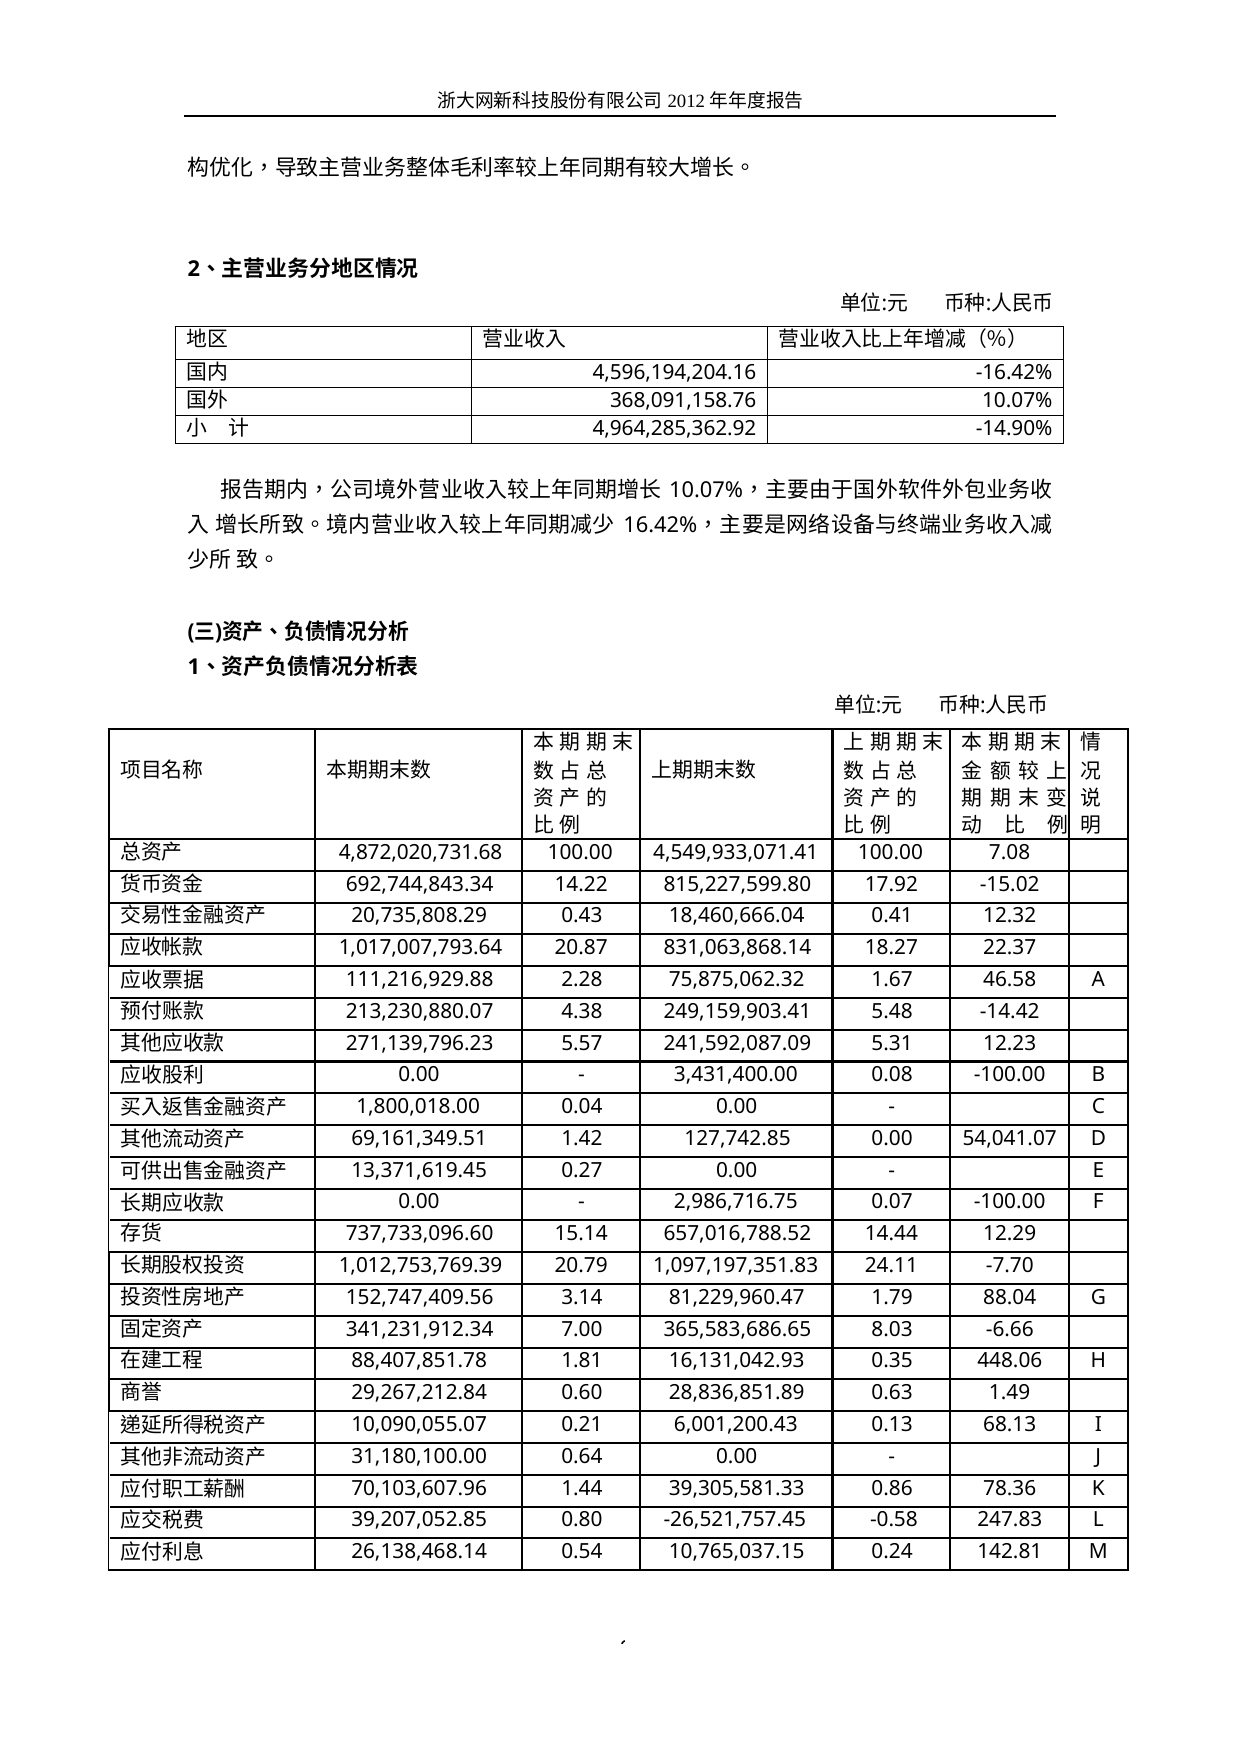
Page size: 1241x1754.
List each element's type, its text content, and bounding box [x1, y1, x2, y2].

table_cell 小 计 [176, 416, 471, 443]
table_cell [1070, 1031, 1127, 1060]
table_cell 0.41 [834, 904, 949, 933]
table_cell 8.03 [834, 1317, 949, 1347]
table_cell [1070, 1253, 1127, 1283]
table_cell 12.29 [951, 1221, 1068, 1251]
table_cell 68.13 [951, 1412, 1068, 1442]
table_cell 28,836,851.89 [641, 1380, 831, 1410]
table_cell 1,017,007,793.64 [316, 935, 521, 965]
table_cell 长期股权投资 [110, 1253, 314, 1283]
table_cell 长期应收款 [109, 1188, 314, 1219]
table_cell -100.00 [951, 1063, 1068, 1092]
table_cell -15.02 [951, 872, 1068, 902]
table_cell 0.04 [523, 1094, 639, 1124]
table_cell 其他非流动资产 [109, 1442, 314, 1474]
table_cell 0.13 [834, 1412, 949, 1442]
table_cell 应交税费 [109, 1506, 314, 1537]
table_cell [1070, 1317, 1127, 1347]
table_cell 10.07% [768, 388, 1063, 415]
table_cell 0.21 [523, 1412, 639, 1442]
table_cell 368,091,158.76 [472, 388, 767, 415]
table_header 上期期末数 [641, 730, 831, 838]
table_cell 1,012,753,769.39 [316, 1253, 521, 1283]
table_cell 54,041.07 [951, 1126, 1068, 1156]
table_cell 0.24 [834, 1539, 949, 1569]
table_cell 69,161,349.51 [316, 1126, 521, 1156]
table_cell 0.64 [523, 1444, 639, 1474]
table_cell 39,207,052.85 [316, 1508, 521, 1537]
table_cell - [834, 1094, 949, 1124]
table_cell 固定资产 [110, 1317, 314, 1347]
table_cell 其他应收款 [109, 1029, 314, 1060]
table_cell 6,001,200.43 [641, 1412, 831, 1442]
table_cell 4,964,285,362.92 [472, 416, 767, 443]
table_cell 15.14 [523, 1221, 639, 1251]
table_cell 213,230,880.07 [316, 999, 521, 1029]
table_cell 88,407,851.78 [316, 1349, 521, 1378]
table_cell 3,431,400.00 [641, 1063, 831, 1092]
table_cell 总资产 [110, 840, 314, 870]
subtitle (三)资产、负债情况分析 1、资产负债情况分析表 [187, 616, 428, 681]
table_cell 0.00 [316, 1190, 521, 1219]
table_cell 88.04 [951, 1285, 1068, 1315]
table_cell 18,460,666.04 [641, 904, 831, 933]
table_cell 应收帐款 [110, 935, 314, 965]
table_cell - [523, 1063, 639, 1092]
table_cell [951, 1158, 1068, 1188]
table_header 营业收入比上年增减（％） [768, 327, 1063, 359]
table_cell 0.43 [523, 904, 639, 933]
table_cell 81,229,960.47 [641, 1285, 831, 1315]
table_cell 在建工程 [110, 1349, 314, 1378]
table_cell 127,742.85 [641, 1126, 831, 1156]
table_cell 1.79 [834, 1285, 949, 1315]
table_cell 111,216,929.88 [316, 967, 521, 997]
table_cell 20.87 [523, 935, 639, 965]
table_cell 0.35 [834, 1349, 949, 1378]
table_cell A [1070, 967, 1127, 997]
table_cell 16,131,042.93 [641, 1349, 831, 1378]
table_cell 448.06 [951, 1349, 1068, 1378]
table_cell G [1070, 1285, 1127, 1315]
table_cell -7.70 [951, 1253, 1068, 1283]
table_cell 22.37 [951, 935, 1068, 965]
table_cell [1070, 872, 1127, 902]
table_cell F [1070, 1190, 1127, 1219]
table_cell -14.90% [768, 416, 1063, 443]
table_cell 14.44 [834, 1221, 949, 1251]
table_cell J [1070, 1444, 1127, 1474]
table_cell [1070, 840, 1127, 870]
table_cell 0.00 [641, 1444, 831, 1474]
table_cell [951, 1094, 1068, 1124]
table_cell 29,267,212.84 [316, 1380, 521, 1410]
table_cell K [1070, 1476, 1127, 1506]
table_cell 应收票据 [109, 967, 314, 997]
table_cell 3.14 [523, 1285, 639, 1315]
table_cell 75,875,062.32 [641, 967, 831, 997]
table_cell 国内 [176, 360, 471, 387]
table_cell L [1070, 1508, 1127, 1537]
table_cell 其他流动资产 [109, 1124, 314, 1156]
text 单位:元 币种:人民币 [98, 288, 1053, 317]
table_cell 商誉 [110, 1380, 314, 1410]
table_cell 0.00 [834, 1126, 949, 1156]
table_cell 12.32 [951, 904, 1068, 933]
table_cell 1.49 [951, 1380, 1068, 1410]
table_cell 17.92 [834, 872, 949, 902]
table_cell 应付利息 [109, 1537, 314, 1569]
table_cell 1.81 [523, 1349, 639, 1378]
table_cell 271,139,796.23 [316, 1031, 521, 1060]
table_cell B [1070, 1063, 1127, 1092]
table_cell 0.08 [834, 1063, 949, 1092]
table_cell E [1070, 1158, 1127, 1188]
table_cell 20.79 [523, 1253, 639, 1283]
table_cell [1070, 904, 1127, 933]
table_cell 737,733,096.60 [316, 1221, 521, 1251]
table_cell 货币资金 [110, 872, 314, 902]
text 报告期内，公司境外营业收入较上年同期增长 10.07%，主要由于国外软件外包业务收入 增长所致。境内营业收入较上年同期减少 16.42%，主要是网络设备与终端业务收入减少所 致。 [187, 474, 1053, 574]
table_cell 4,549,933,071.41 [641, 840, 831, 870]
table_cell -6.66 [951, 1317, 1068, 1347]
table_cell 买入返售金融资产 [109, 1092, 314, 1124]
table_cell -26,521,757.45 [641, 1508, 831, 1537]
table_cell 4,596,194,204.16 [472, 360, 767, 387]
table_cell 预付账款 [109, 997, 314, 1029]
table_cell 7.08 [951, 840, 1068, 870]
table_header 本 期 期 末 数 占 总 资 产 的 比 例 （%） [523, 730, 639, 838]
table_cell 70,103,607.96 [316, 1476, 521, 1506]
table_cell 可供出售金融资产 [109, 1156, 314, 1188]
table_cell 递延所得税资产 [109, 1412, 314, 1442]
table_cell 7.00 [523, 1317, 639, 1347]
table_cell 142.81 [951, 1539, 1068, 1569]
table_cell 78.36 [951, 1476, 1068, 1506]
table_cell 100.00 [523, 840, 639, 870]
table_cell D [1070, 1126, 1127, 1156]
table_cell -16.42% [768, 360, 1063, 387]
table_cell [1070, 1380, 1127, 1410]
table_cell [1070, 1221, 1127, 1251]
table_header 本期期末数 [316, 730, 521, 838]
table_cell 249,159,903.41 [641, 999, 831, 1029]
table_header 情 况 说 明 [1070, 730, 1127, 838]
table_cell 1,097,197,351.83 [641, 1253, 831, 1283]
table_cell 0.80 [523, 1508, 639, 1537]
table_header 上 期 期 末 数 占 总 资 产 的 比 例 （%） [834, 730, 949, 838]
table_cell 341,231,912.34 [316, 1317, 521, 1347]
table_cell 0.00 [641, 1158, 831, 1188]
text 单位:元 币种:人民币 [834, 691, 1142, 719]
table_cell 247.83 [951, 1508, 1068, 1537]
table_cell 1.42 [523, 1126, 639, 1156]
subtitle 2、主营业务分地区情况 [187, 253, 1142, 283]
text 构优化，导致主营业务整体毛利率较上年同期有较大增长。 [187, 152, 1142, 182]
table_cell 4.38 [523, 999, 639, 1029]
table_cell 46.58 [951, 967, 1068, 997]
table_cell C [1070, 1094, 1127, 1124]
table_cell [1070, 999, 1127, 1029]
table_cell 13,371,619.45 [316, 1158, 521, 1188]
table_cell 692,744,843.34 [316, 872, 521, 902]
table_cell 365,583,686.65 [641, 1317, 831, 1347]
table_cell 657,016,788.52 [641, 1221, 831, 1251]
table_cell 存货 [109, 1219, 314, 1251]
table_cell 0.60 [523, 1380, 639, 1410]
table_cell -14.42 [951, 999, 1068, 1029]
table_cell 1,800,018.00 [316, 1094, 521, 1124]
table_header 项目名称 [110, 730, 314, 838]
table_cell - [834, 1444, 949, 1474]
table_cell 投资性房地产 [110, 1285, 314, 1315]
table_cell 0.63 [834, 1380, 949, 1410]
table_cell 0.07 [834, 1190, 949, 1219]
table_cell 26,138,468.14 [316, 1539, 521, 1569]
table_cell 20,735,808.29 [316, 904, 521, 933]
table_cell I [1070, 1412, 1127, 1442]
table_cell H [1070, 1349, 1127, 1378]
table_header 本 期 期 末 金 额 较 上 期 期 末 变 动比例（%） [951, 730, 1068, 838]
table_cell 国外 [176, 388, 471, 415]
table_cell 5.31 [834, 1031, 949, 1060]
table_cell 815,227,599.80 [641, 872, 831, 902]
table_cell 0.86 [834, 1476, 949, 1506]
table_header 地区 [176, 327, 471, 359]
table_cell 0.00 [316, 1063, 521, 1092]
table_cell -0.58 [834, 1508, 949, 1537]
table_cell 1.67 [834, 967, 949, 997]
table_cell - [834, 1158, 949, 1188]
table_cell 152,747,409.56 [316, 1285, 521, 1315]
table_cell 应收股利 [109, 1060, 314, 1092]
table_cell 0.54 [523, 1539, 639, 1569]
table_cell 100.00 [834, 840, 949, 870]
table_cell 10,765,037.15 [641, 1539, 831, 1569]
table_cell 5.48 [834, 999, 949, 1029]
table_cell 14.22 [523, 872, 639, 902]
table_cell 2.28 [523, 967, 639, 997]
table_cell 12.23 [951, 1031, 1068, 1060]
table_cell 1.44 [523, 1476, 639, 1506]
table_cell [951, 1444, 1068, 1474]
table_cell 5.57 [523, 1031, 639, 1060]
table_cell [1070, 935, 1127, 965]
table_cell 18.27 [834, 935, 949, 965]
table_header 营业收入 [472, 327, 767, 359]
table_cell 31,180,100.00 [316, 1444, 521, 1474]
table_cell 39,305,581.33 [641, 1476, 831, 1506]
table_cell 4,872,020,731.68 [316, 840, 521, 870]
table_cell 241,592,087.09 [641, 1031, 831, 1060]
table_cell 0.27 [523, 1158, 639, 1188]
table_cell 交易性金融资产 [110, 904, 314, 933]
table_cell 2,986,716.75 [641, 1190, 831, 1219]
table_cell M [1070, 1539, 1127, 1569]
table_cell 0.00 [641, 1094, 831, 1124]
table_cell 24.11 [834, 1253, 949, 1283]
table_cell - [523, 1190, 639, 1219]
table_cell 831,063,868.14 [641, 935, 831, 965]
table_cell 应付职工薪酬 [109, 1474, 314, 1506]
table_cell 10,090,055.07 [316, 1412, 521, 1442]
table_cell -100.00 [951, 1190, 1068, 1219]
